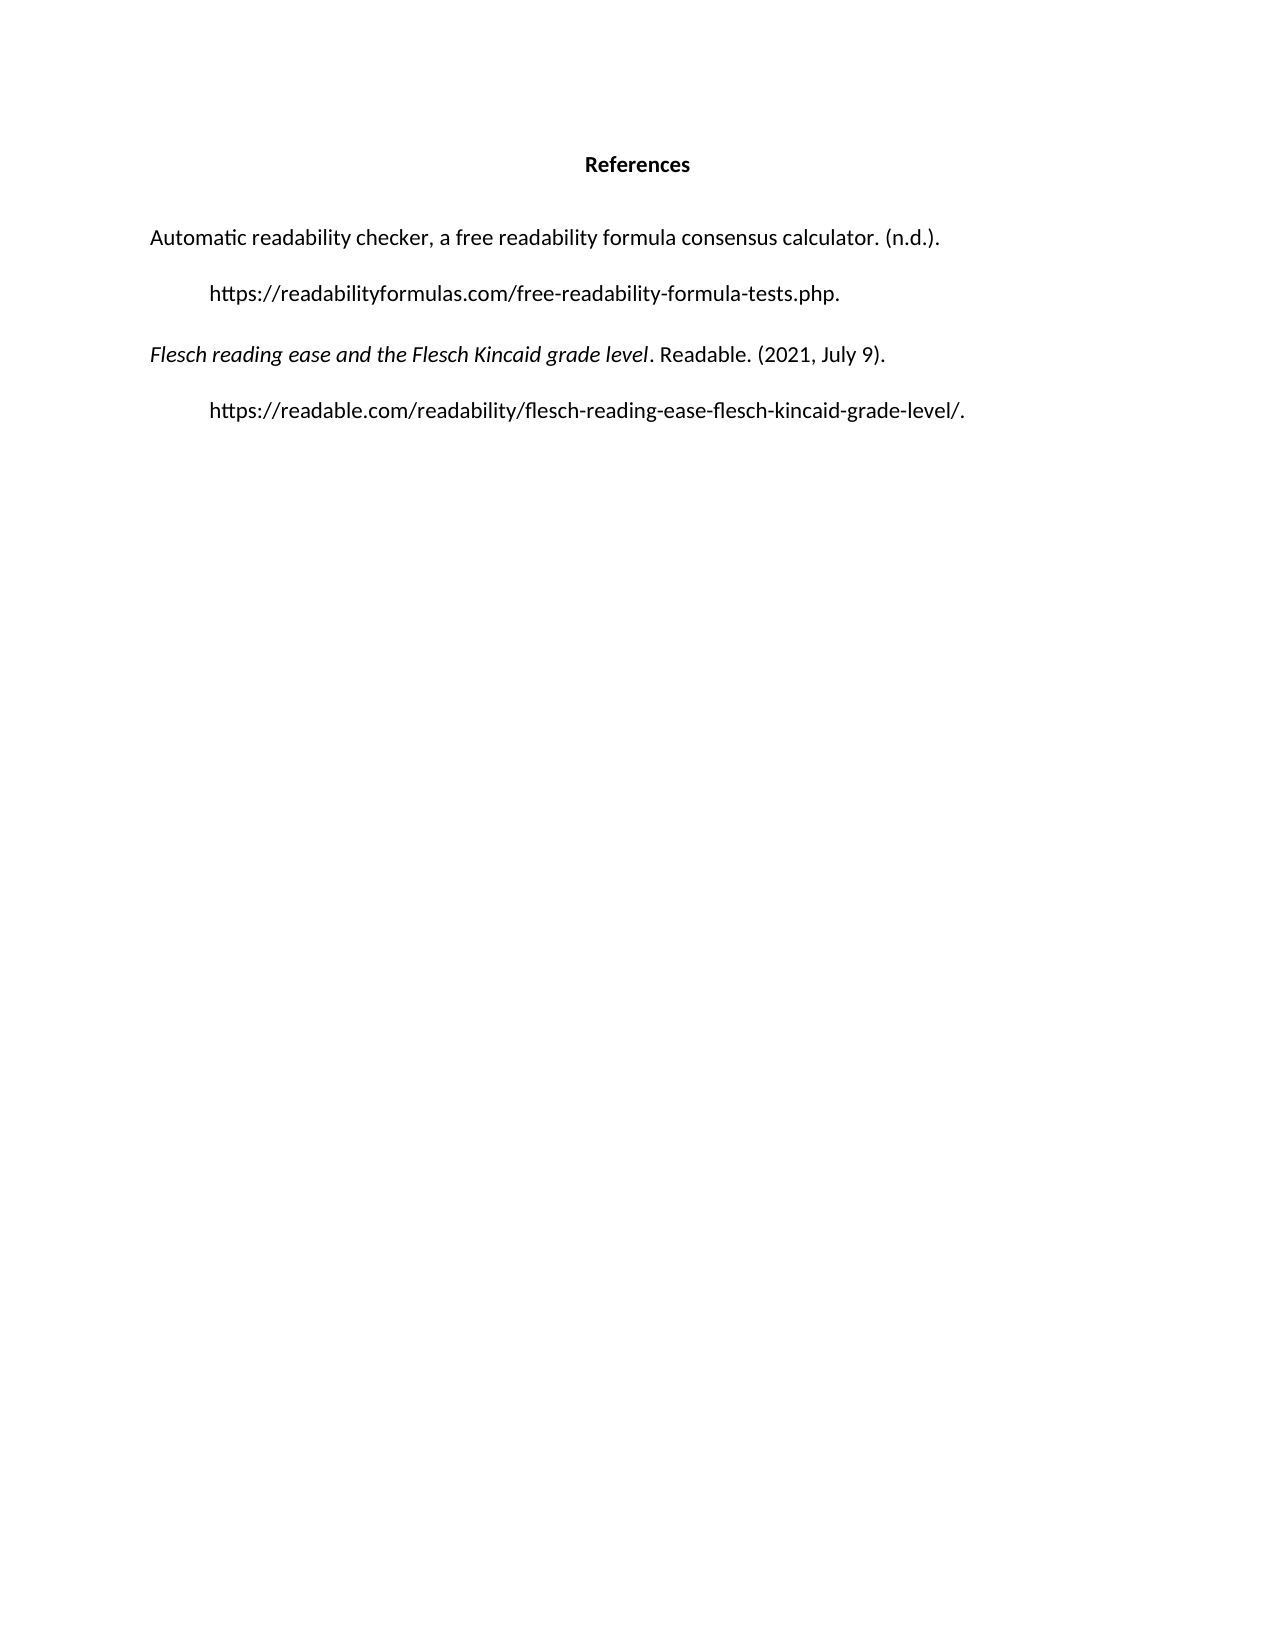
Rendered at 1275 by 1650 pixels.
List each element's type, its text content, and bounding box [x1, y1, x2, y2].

text Automatic readability checker, a free readability formula consensus calculator. (n.d.). https://readabilityformulas.com/free-readability-formula-tests.php. [150, 223, 1125, 307]
text References [150, 150, 1125, 178]
text Flesch reading ease and the Flesch Kincaid grade level. Readable. (2021, July 9). https://readable.com/readability/flesch-reading-ease-flesch-kincaid-grade-level/. [150, 340, 1125, 424]
